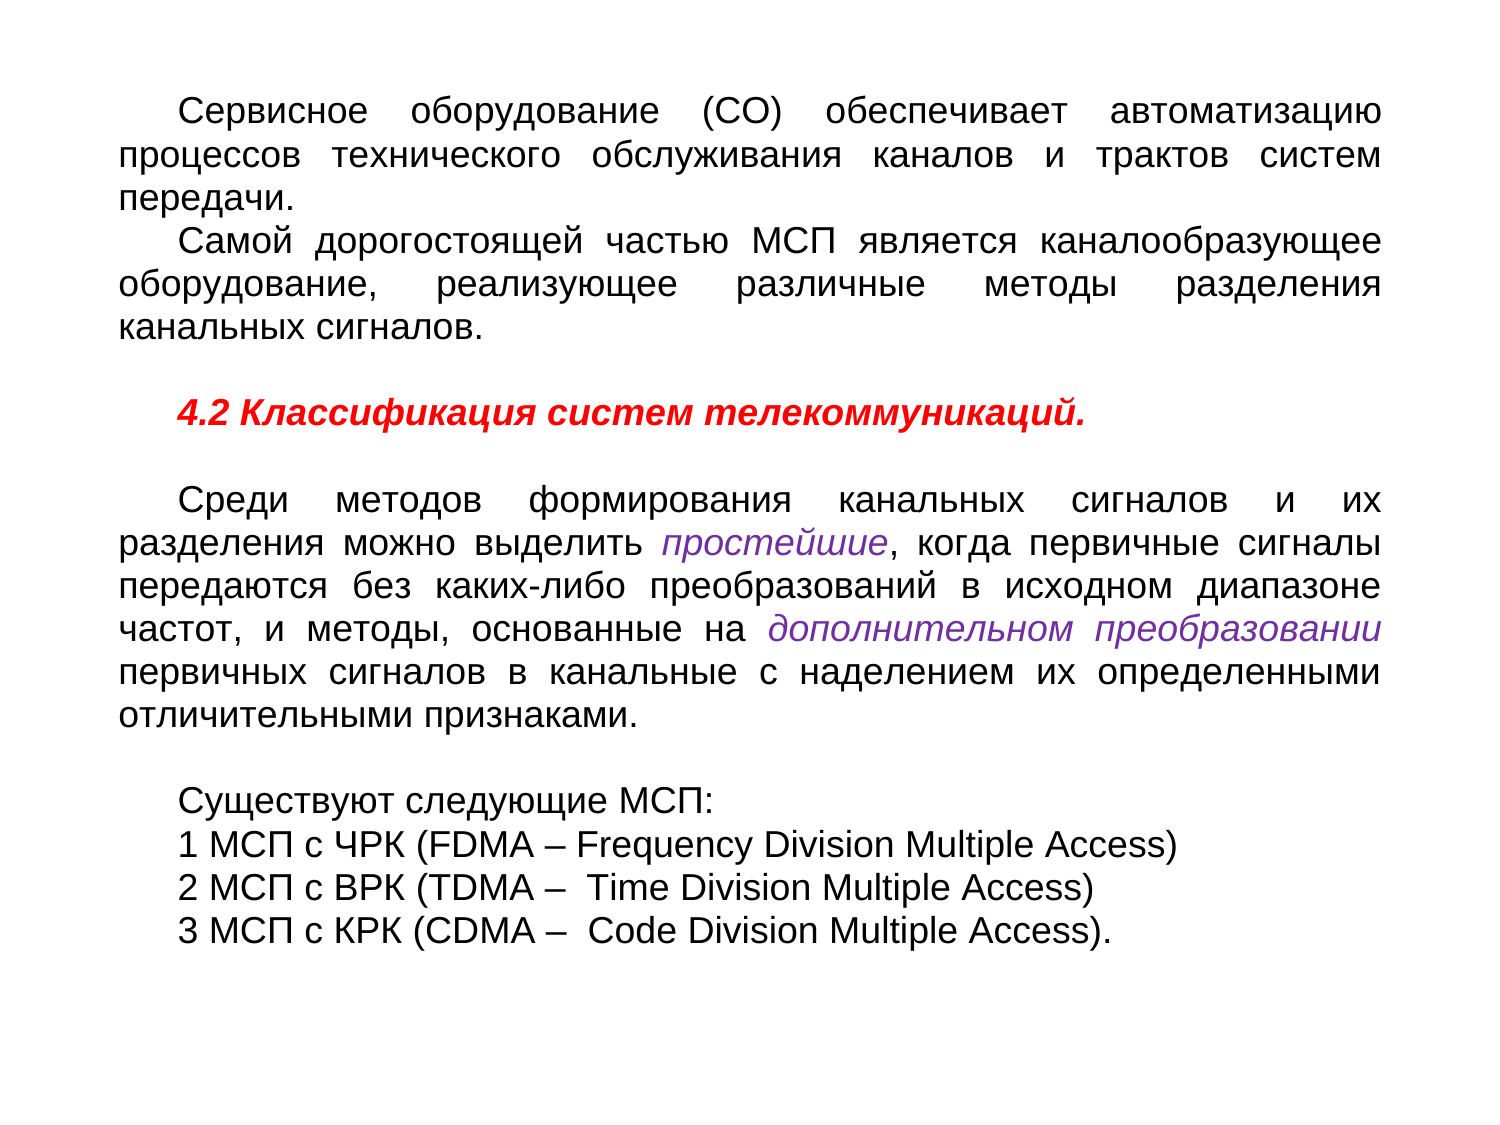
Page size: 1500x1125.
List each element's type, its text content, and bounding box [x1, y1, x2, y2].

text Самой дорогостоящей частью МСП является каналообразующее оборудование, реализующее различные методы разделения канальных сигналов. [118, 218, 1382, 347]
text 2 МСП с ВРК (TDMA – Time Division Multiple Access) [118, 865, 1382, 908]
text Среди методов формирования канальных сигналов и их разделения можно выделить простейшие, когда первичные сигналы передаются без каких-либо преобразований в исходном диапазоне частот, и методы, основанные на дополнительном преобразовании первичных сигналов в канальные с наделением их определенными отличительными признаками. [118, 477, 1382, 736]
text 3 МСП с КРК (CDMA – Code Division Multiple Access). [118, 908, 1382, 951]
text 4.2 Классификация систем телекоммуникаций. [118, 391, 1382, 434]
text Сервисное оборудование (СО) обеспечивает автоматизацию процессов технического обслуживания каналов и трактов систем передачи. [118, 89, 1382, 218]
text 1 МСП с ЧРК (FDMA – Frequency Division Multiple Access) [118, 822, 1382, 865]
text Существуют следующие МСП: [118, 779, 1382, 822]
